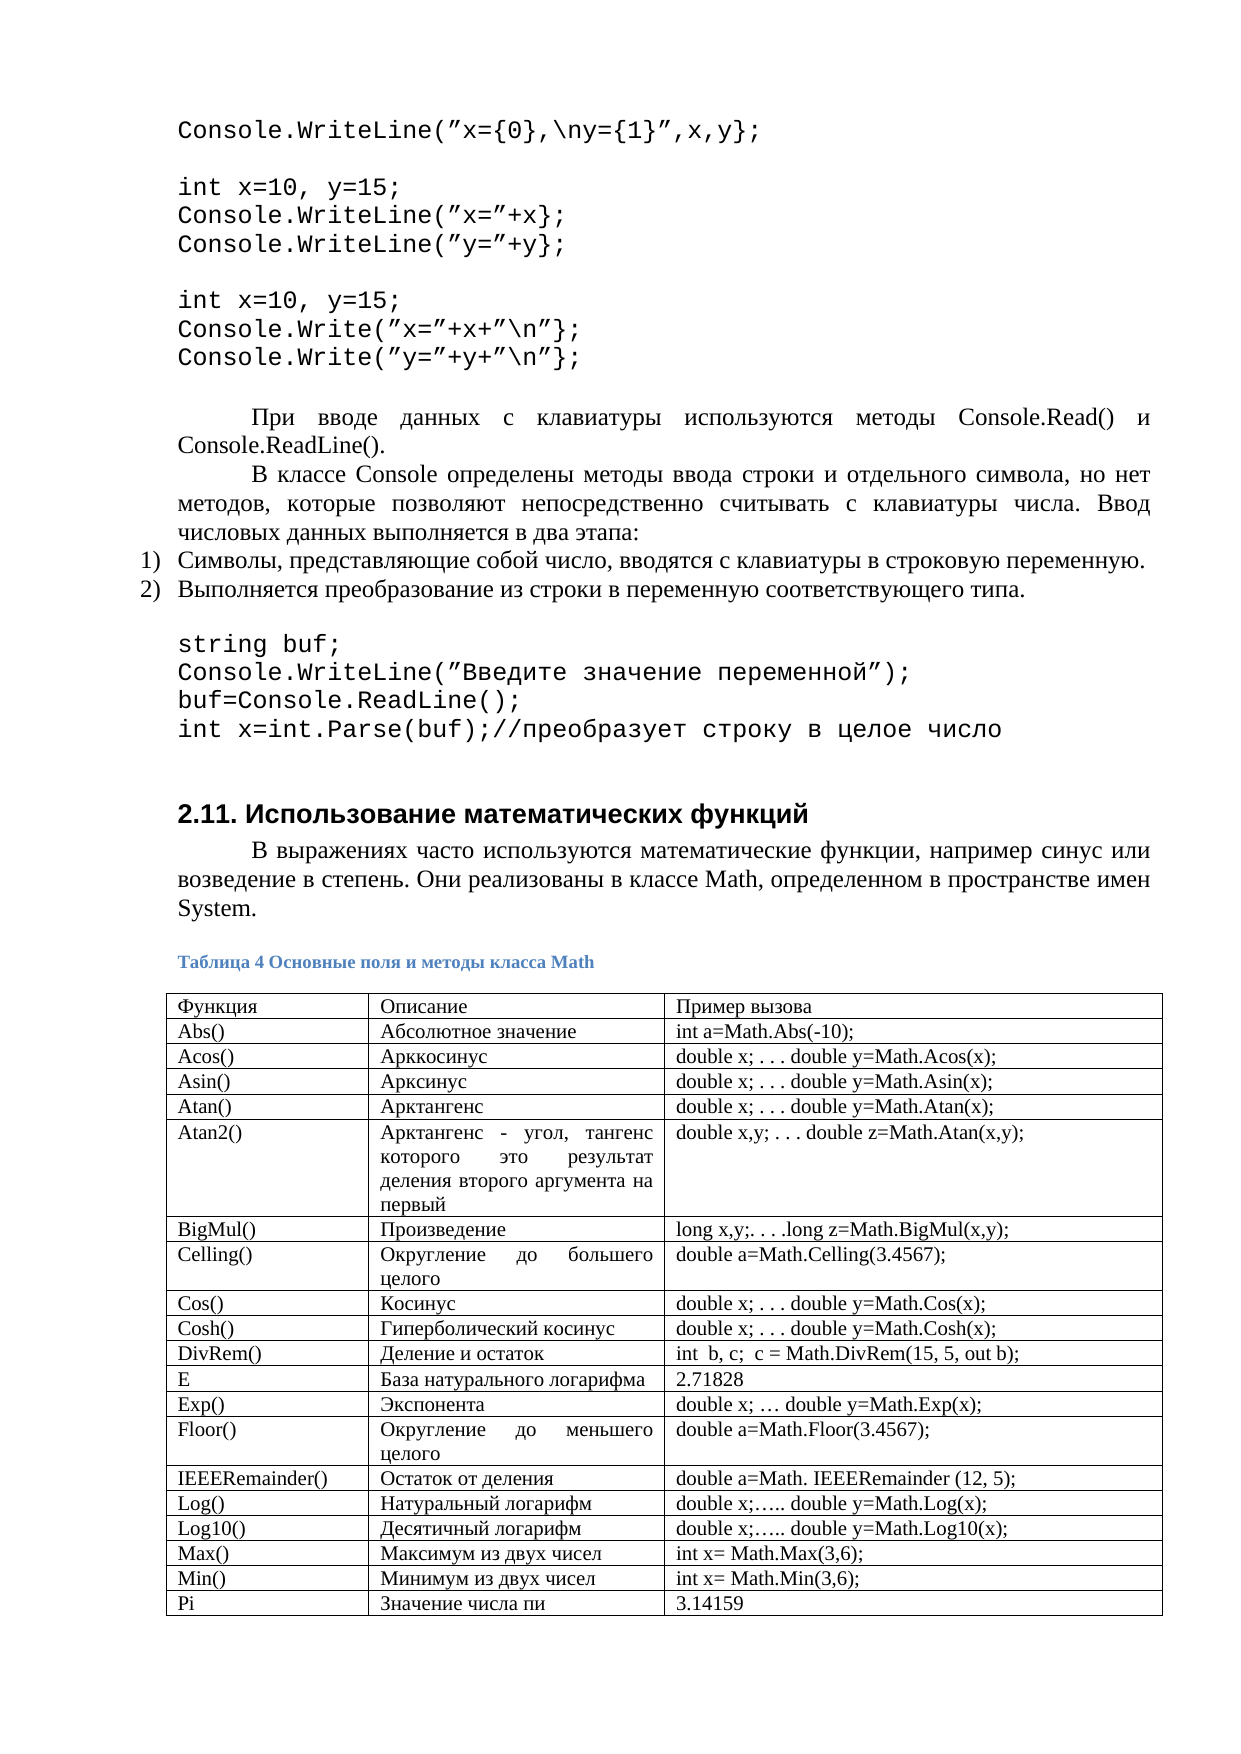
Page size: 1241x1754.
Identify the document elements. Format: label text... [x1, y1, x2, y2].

text Таблица 4 Основные поля и методы класса Math [177, 951, 1152, 972]
text В выражениях часто используются математические функции, например синус или возведение в степень. Они реализованы в классе Math, определенном в пространстве имен System. [177, 836, 1152, 922]
text Console.WriteLine(”Введите значение переменной”); [177, 660, 1152, 688]
table_cell long x,y;. . . .long z=Math.BigMul(x,y); [665, 1217, 1162, 1241]
table_cell double x; . . . double y=Math.Cos(x); [665, 1291, 1162, 1315]
text В классе Console определены методы ввода строки и отдельного символа, но нет методов, которые позволяют непосредственно считывать с клавиатуры числа. Ввод числовых данных выполняется в два этапа: [177, 459, 1152, 546]
text buf=Console.ReadLine(); [177, 688, 1152, 716]
table_cell double x; . . . double y=Math.Asin(x); [665, 1069, 1162, 1093]
table_cell int b, c; c = Math.DivRem(15, 5, out b); [665, 1341, 1162, 1365]
table_cell Остаток от деления [369, 1466, 664, 1490]
table_cell 3.14159 [665, 1591, 1162, 1615]
table_cell double x; … double y=Math.Exp(x); [665, 1392, 1162, 1416]
table_cell Десятичный логарифм [369, 1516, 664, 1540]
table_header Пример вызова [665, 994, 1162, 1018]
table_cell Log() [167, 1491, 368, 1515]
table_cell DivRem() [167, 1341, 368, 1365]
table_cell E [167, 1366, 368, 1391]
table_cell IEEERemainder() [167, 1466, 368, 1490]
table_cell Максимум из двух чисел [369, 1541, 664, 1565]
list Выполняется преобразование из строки в переменную соответствующего типа. [140, 574, 1152, 603]
table_cell double x; . . . double y=Math.Cosh(x); [665, 1316, 1162, 1340]
table_cell Деление и остаток [369, 1341, 664, 1365]
table_cell double x;….. double y=Math.Log10(x); [665, 1516, 1162, 1540]
text Console.Write(”y=”+y+”\n”}; [177, 345, 1152, 373]
table_cell double a=Math.Celling(3.4567); [665, 1242, 1162, 1290]
table_cell int a=Math.Abs(-10); [665, 1019, 1162, 1043]
table_cell Pi [167, 1591, 368, 1615]
text int x=int.Parse(buf);//преобразует строку в целое число [177, 716, 1152, 745]
table_cell BigMul() [167, 1217, 368, 1241]
table_cell База натурального логарифма [369, 1366, 664, 1391]
table_cell Log10() [167, 1516, 368, 1540]
text Console.WriteLine(”x={0},\ny={1}”,x,y}; [177, 118, 1152, 146]
subtitle 2.11. Использование математических функций [177, 798, 1152, 829]
table_cell Экспонента [369, 1392, 664, 1416]
text int x=10, y=15; [177, 288, 1152, 316]
table_cell Min() [167, 1566, 368, 1590]
text Console.Write(”x=”+x+”\n”}; [177, 316, 1152, 345]
table_cell Арктангенс - угол, тангенс которого это результат деления второго аргумента на первый [369, 1120, 664, 1216]
table_cell Max() [167, 1541, 368, 1565]
table_cell Произведение [369, 1217, 664, 1241]
table_cell Значение числа пи [369, 1591, 664, 1615]
table_cell double x; . . . double y=Math.Atan(x); [665, 1095, 1162, 1118]
table_cell Арккосинус [369, 1044, 664, 1068]
table_cell Atan() [167, 1095, 368, 1118]
table_cell Celling() [167, 1242, 368, 1290]
table_cell int x= Math.Min(3,6); [665, 1566, 1162, 1590]
table_cell Минимум из двух чисел [369, 1566, 664, 1590]
text При вводе данных с клавиатуры используются методы Console.Read() и Console.ReadLine(). [177, 402, 1152, 459]
list Символы, представляющие собой число, вводятся с клавиатуры в строковую переменную. [140, 546, 1152, 574]
text Console.WriteLine(”y=”+y}; [177, 231, 1152, 260]
table_cell Cosh() [167, 1316, 368, 1340]
table_cell 2.71828 [665, 1366, 1162, 1391]
table_cell Натуральный логарифм [369, 1491, 664, 1515]
table_cell Округление до меньшего целого [369, 1417, 664, 1465]
table_cell Гиперболический косинус [369, 1316, 664, 1340]
text int x=10, y=15; [177, 175, 1152, 203]
table_cell Asin() [167, 1069, 368, 1093]
table_cell double x; . . . double y=Math.Acos(x); [665, 1044, 1162, 1068]
table_cell Арксинус [369, 1069, 664, 1093]
table_cell Абсолютное значение [369, 1019, 664, 1043]
table_cell Округление до большего целого [369, 1242, 664, 1290]
table_cell Косинус [369, 1291, 664, 1315]
table_cell int x= Math.Max(3,6); [665, 1541, 1162, 1565]
table_cell Cos() [167, 1291, 368, 1315]
table_cell double a=Math. IEEERemainder (12, 5); [665, 1466, 1162, 1490]
table_header Описание [369, 994, 664, 1018]
table_cell double x,y; . . . double z=Math.Atan(x,y); [665, 1120, 1162, 1216]
table_cell double a=Math.Floor(3.4567); [665, 1417, 1162, 1465]
table_cell double x;….. double y=Math.Log(x); [665, 1491, 1162, 1515]
text string buf; [177, 631, 1152, 660]
table_cell Floor() [167, 1417, 368, 1465]
text Console.WriteLine(”x=”+x}; [177, 203, 1152, 231]
table_cell Арктангенс [369, 1095, 664, 1118]
table_cell Exp() [167, 1392, 368, 1416]
table_header Функция [167, 994, 368, 1018]
table_cell Abs() [167, 1019, 368, 1043]
table_cell Acos() [167, 1044, 368, 1068]
table_cell Atan2() [167, 1120, 368, 1216]
